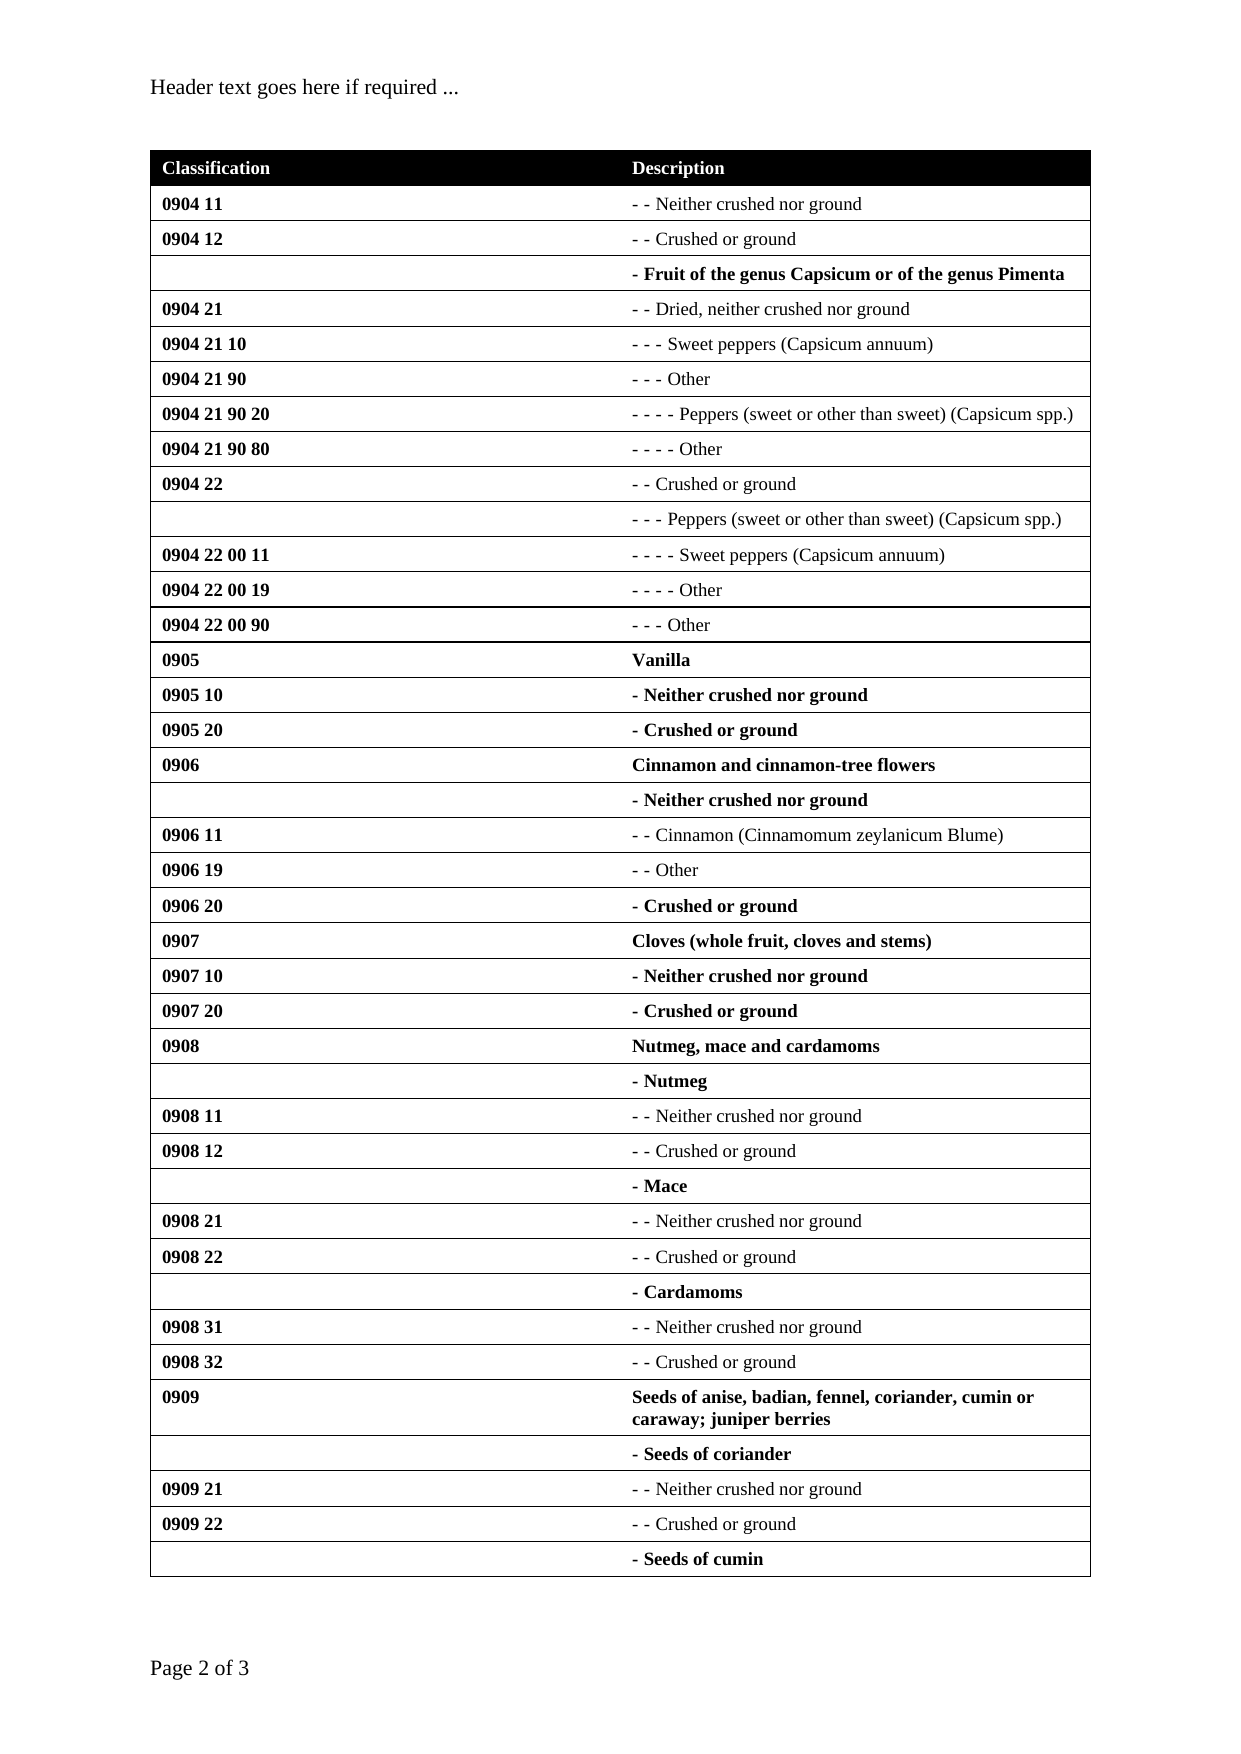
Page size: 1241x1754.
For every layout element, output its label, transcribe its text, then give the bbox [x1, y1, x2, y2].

table_cell 0904 22 00 11 [151, 537, 621, 571]
table_cell - Neither crushed nor ground [621, 678, 1090, 712]
table_cell - Mace [621, 1169, 1090, 1203]
table_cell - Crushed or ground [621, 994, 1090, 1028]
table_cell 0904 12 [151, 221, 621, 255]
table_cell - - Neither crushed nor ground [621, 186, 1090, 220]
table_cell 0907 20 [151, 994, 621, 1028]
table_cell - Seeds of coriander [621, 1436, 1090, 1470]
table_cell 0908 11 [151, 1099, 621, 1133]
table_cell 0907 10 [151, 959, 621, 992]
table_cell 0907 [151, 923, 621, 957]
table_cell - - - - Other [621, 432, 1090, 466]
table_cell 0906 11 [151, 818, 621, 852]
table_cell - - - Other [621, 608, 1090, 641]
table_cell 0904 22 [151, 467, 621, 501]
table_cell - - Crushed or ground [621, 467, 1090, 501]
table_cell - - Cinnamon (Cinnamomum zeylanicum Blume) [621, 818, 1090, 852]
table_cell 0905 10 [151, 678, 621, 712]
table_cell - Crushed or ground [621, 888, 1090, 922]
table_cell 0904 21 90 [151, 362, 621, 396]
table_cell - - Crushed or ground [621, 1345, 1090, 1379]
table_cell 0909 [151, 1380, 621, 1435]
table_cell - - - Other [621, 362, 1090, 396]
table_cell 0909 22 [151, 1507, 621, 1541]
table_header Classification [151, 151, 621, 185]
table_cell - Cardamoms [621, 1274, 1090, 1308]
table_cell Vanilla [621, 643, 1090, 677]
table_cell - - Neither crushed nor ground [621, 1204, 1090, 1238]
table_cell - Neither crushed nor ground [621, 783, 1090, 817]
table_cell 0904 21 90 20 [151, 397, 621, 431]
table_cell 0908 12 [151, 1134, 621, 1168]
table_cell 0906 19 [151, 853, 621, 887]
table_cell Cinnamon and cinnamon-tree flowers [621, 748, 1090, 782]
table_cell - - Neither crushed nor ground [621, 1471, 1090, 1506]
table_cell - - Other [621, 853, 1090, 887]
table_cell 0908 31 [151, 1310, 621, 1343]
table_cell [151, 1436, 621, 1470]
table_cell - Fruit of the genus Capsicum or of the genus Pimenta [621, 256, 1090, 290]
table_cell - Crushed or ground [621, 713, 1090, 747]
table_cell - Nutmeg [621, 1064, 1090, 1098]
table_cell 0905 20 [151, 713, 621, 747]
table_cell 0908 [151, 1029, 621, 1063]
table_cell - - Neither crushed nor ground [621, 1099, 1090, 1133]
table_cell 0904 11 [151, 186, 621, 220]
table_cell 0908 22 [151, 1239, 621, 1273]
table_cell - - Crushed or ground [621, 1134, 1090, 1168]
table_cell 0904 21 90 80 [151, 432, 621, 466]
table_cell - - - Peppers (sweet or other than sweet) (Capsicum spp.) [621, 502, 1090, 536]
table_cell 0904 21 10 [151, 327, 621, 361]
table_cell - Seeds of cumin [621, 1542, 1090, 1576]
table_cell - - - - Other [621, 572, 1090, 606]
table_cell Nutmeg, mace and cardamoms [621, 1029, 1090, 1063]
table_cell - - Crushed or ground [621, 1239, 1090, 1273]
table_cell 0905 [151, 643, 621, 677]
table_cell 0904 21 [151, 291, 621, 326]
table_cell - - Crushed or ground [621, 221, 1090, 255]
table_cell [151, 1274, 621, 1308]
table_cell - - - - Sweet peppers (Capsicum annuum) [621, 537, 1090, 571]
table_cell Cloves (whole fruit, cloves and stems) [621, 923, 1090, 957]
table_cell 0908 21 [151, 1204, 621, 1238]
table_cell [151, 783, 621, 817]
table_cell 0904 22 00 90 [151, 608, 621, 641]
table_cell [151, 1169, 621, 1203]
table_cell 0904 22 00 19 [151, 572, 621, 606]
table_cell 0908 32 [151, 1345, 621, 1379]
table_cell 0906 20 [151, 888, 621, 922]
table_cell 0909 21 [151, 1471, 621, 1506]
table_header Description [621, 151, 1090, 185]
table_cell - - Neither crushed nor ground [621, 1310, 1090, 1343]
table_cell 0906 [151, 748, 621, 782]
table_cell [151, 502, 621, 536]
table_cell [151, 1064, 621, 1098]
table_cell - - Dried, neither crushed nor ground [621, 291, 1090, 326]
table_cell Seeds of anise, badian, fennel, coriander, cumin or caraway; juniper berries [621, 1380, 1090, 1435]
table_cell [151, 256, 621, 290]
table_cell [151, 1542, 621, 1576]
table_cell - - - Sweet peppers (Capsicum annuum) [621, 327, 1090, 361]
table_cell - - - - Peppers (sweet or other than sweet) (Capsicum spp.) [621, 397, 1090, 431]
table_cell - Neither crushed nor ground [621, 959, 1090, 992]
table_cell - - Crushed or ground [621, 1507, 1090, 1541]
